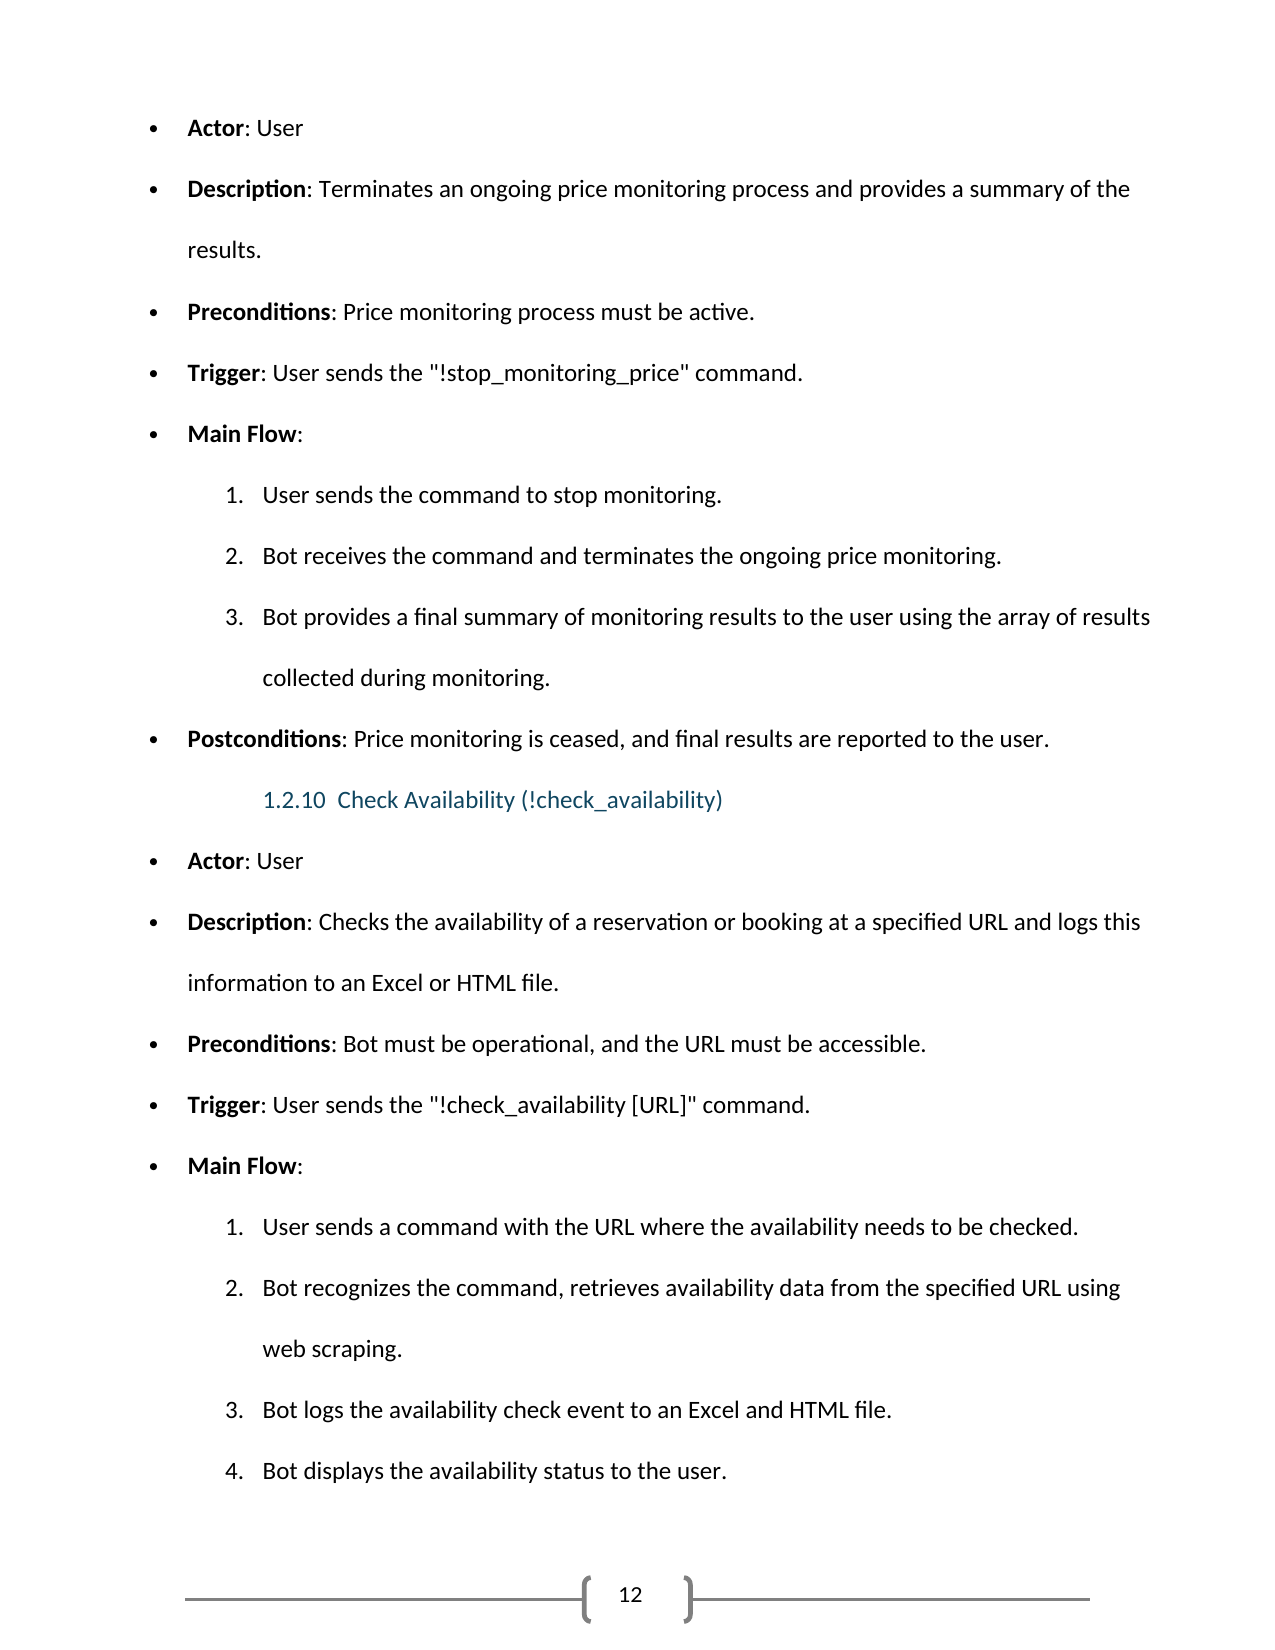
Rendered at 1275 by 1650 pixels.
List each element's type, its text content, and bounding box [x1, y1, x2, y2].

list Trigger: User sends the "!stop_monitoring_price" command. [150, 357, 1162, 387]
list Actor: User [150, 112, 1162, 143]
list Preconditions: Bot must be operational, and the URL must be accessible. [150, 1028, 1162, 1059]
list Description: Checks the availability of a reservation or booking at a specified URL and logs this information to an Excel or HTML file. [150, 906, 1162, 998]
list Bot recognizes the command, retrieves availability data from the specified URL using web scraping. [225, 1272, 1162, 1364]
list User sends the command to stop monitoring. [225, 479, 1162, 509]
list Preconditions: Price monitoring process must be active. [150, 296, 1162, 326]
list Postconditions: Price monitoring is ceased, and final results are reported to the user. [150, 723, 1162, 753]
list Main Flow: [150, 418, 1162, 448]
list Bot provides a final summary of monitoring results to the user using the array of results collected during monitoring. [225, 601, 1162, 692]
list Description: Terminates an ongoing price monitoring process and provides a summary of the results. [150, 173, 1162, 265]
list Trigger: User sends the "!check_availability [URL]" command. [150, 1089, 1162, 1120]
list Actor: User [150, 845, 1162, 876]
list Bot logs the availability check event to an Excel and HTML file. [225, 1394, 1162, 1425]
list User sends a command with the URL where the availability needs to be checked. [225, 1211, 1162, 1242]
list Main Flow: [150, 1150, 1162, 1181]
subtitle Check Availability (!check_availability) [262, 784, 1162, 814]
list Bot displays the availability status to the user. [225, 1455, 1162, 1486]
list Bot receives the command and terminates the ongoing price monitoring. [225, 540, 1162, 570]
